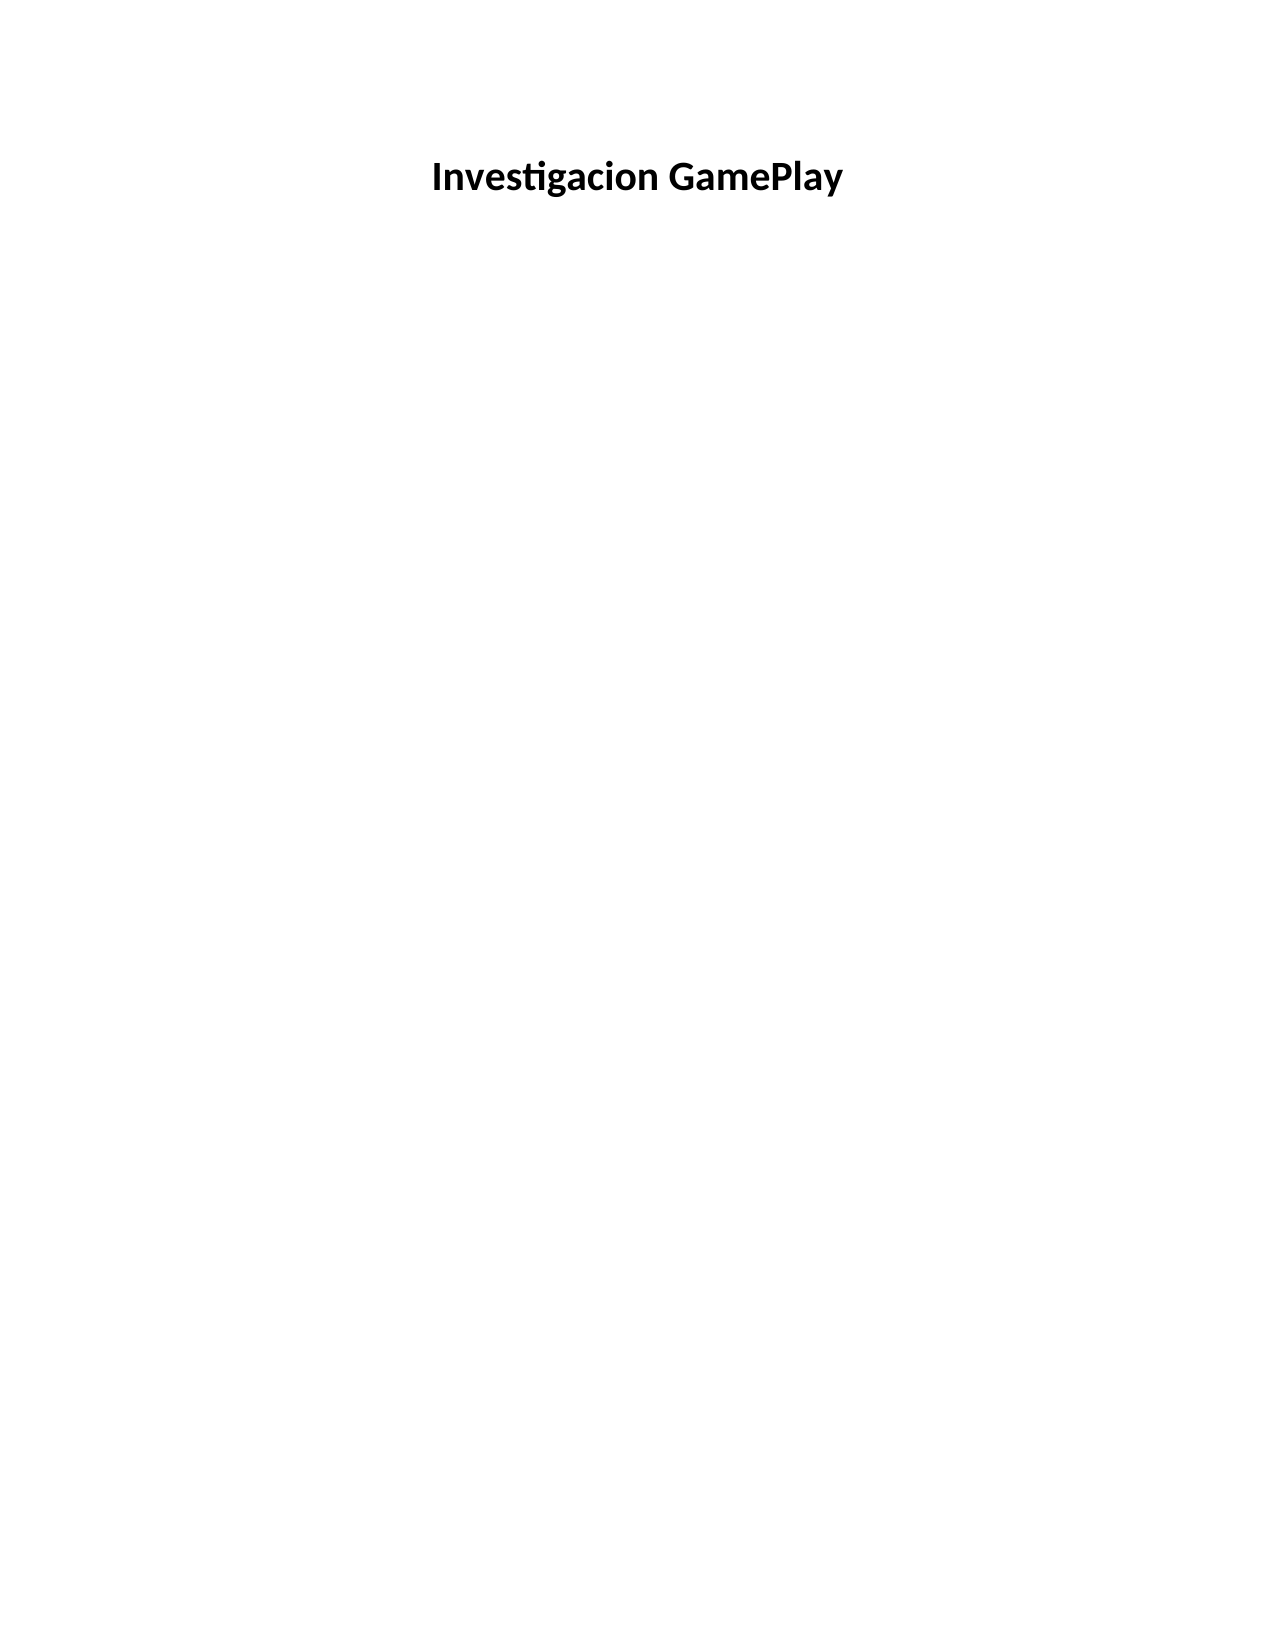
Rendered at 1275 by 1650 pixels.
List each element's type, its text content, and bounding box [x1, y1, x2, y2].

text Investigacion GamePlay [150, 150, 1125, 201]
